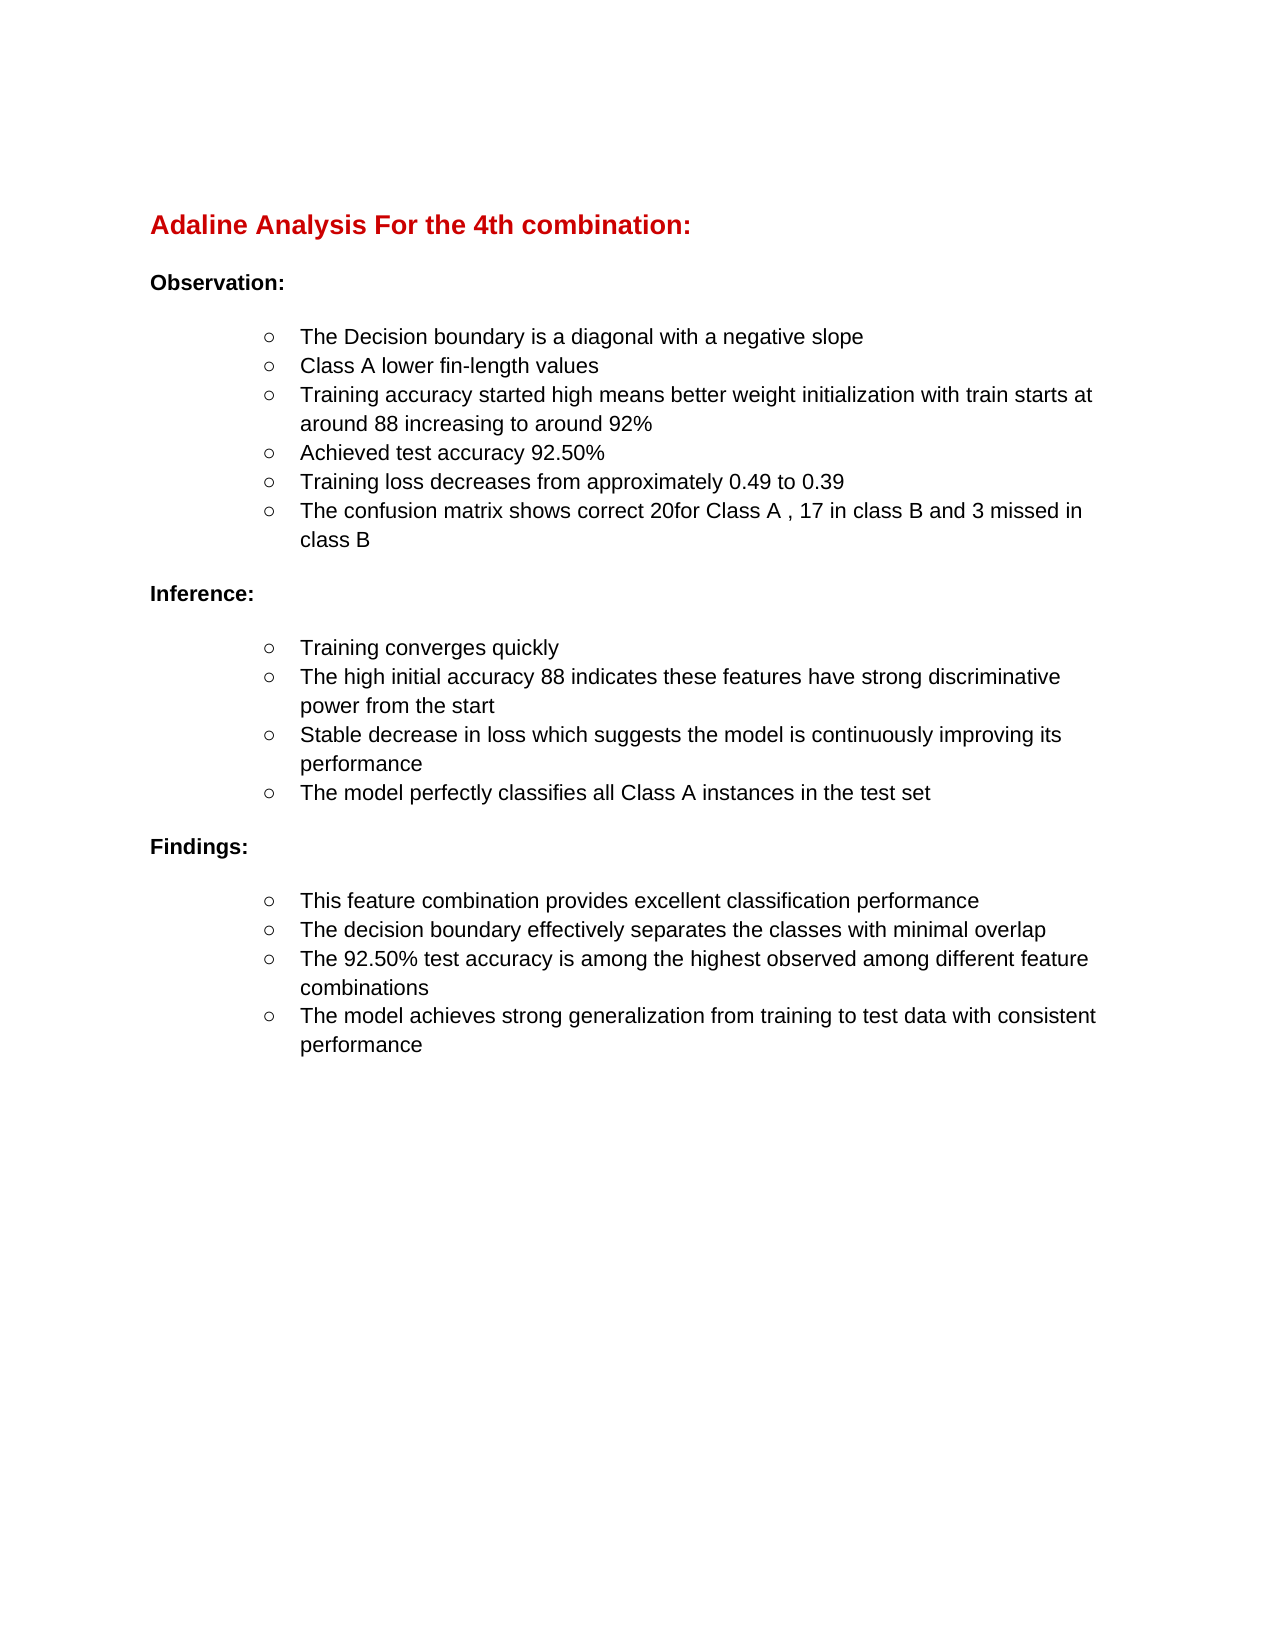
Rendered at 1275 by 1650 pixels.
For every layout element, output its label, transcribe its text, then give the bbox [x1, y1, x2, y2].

list Training accuracy started high means better weight initialization with train starts at around 88 increasing to around 92% [262, 382, 1125, 436]
list Training converges quickly [262, 635, 1125, 660]
list Class A lower fin-length values [262, 353, 1125, 378]
list Achieved test accuracy 92.50% [262, 440, 1125, 465]
list Stable decrease in loss which suggests the model is continuously improving its performance [262, 722, 1125, 776]
list The high initial accuracy 88 indicates these features have strong discriminative power from the start [262, 664, 1125, 718]
list The Decision boundary is a diagonal with a negative slope [262, 324, 1125, 349]
list The 92.50% test accuracy is among the highest observed among different feature combinations [262, 946, 1125, 1000]
list The model perfectly classifies all Class A instances in the test set [262, 780, 1125, 805]
list Training loss decreases from approximately 0.49 to 0.39 [262, 469, 1125, 494]
text Observation: [150, 270, 1125, 296]
list The confusion matrix shows correct 20for Class A , 17 in class B and 3 missed in class B [262, 498, 1125, 552]
subtitle Adaline Analysis For the 4th combination: [150, 209, 1125, 241]
text Inference: [150, 581, 1125, 606]
list The decision boundary effectively separates the classes with minimal overlap [262, 917, 1125, 942]
list This feature combination provides excellent classification performance [262, 888, 1125, 913]
list The model achieves strong generalization from training to test data with consistent performance [262, 1003, 1125, 1058]
text Findings: [150, 834, 1125, 859]
